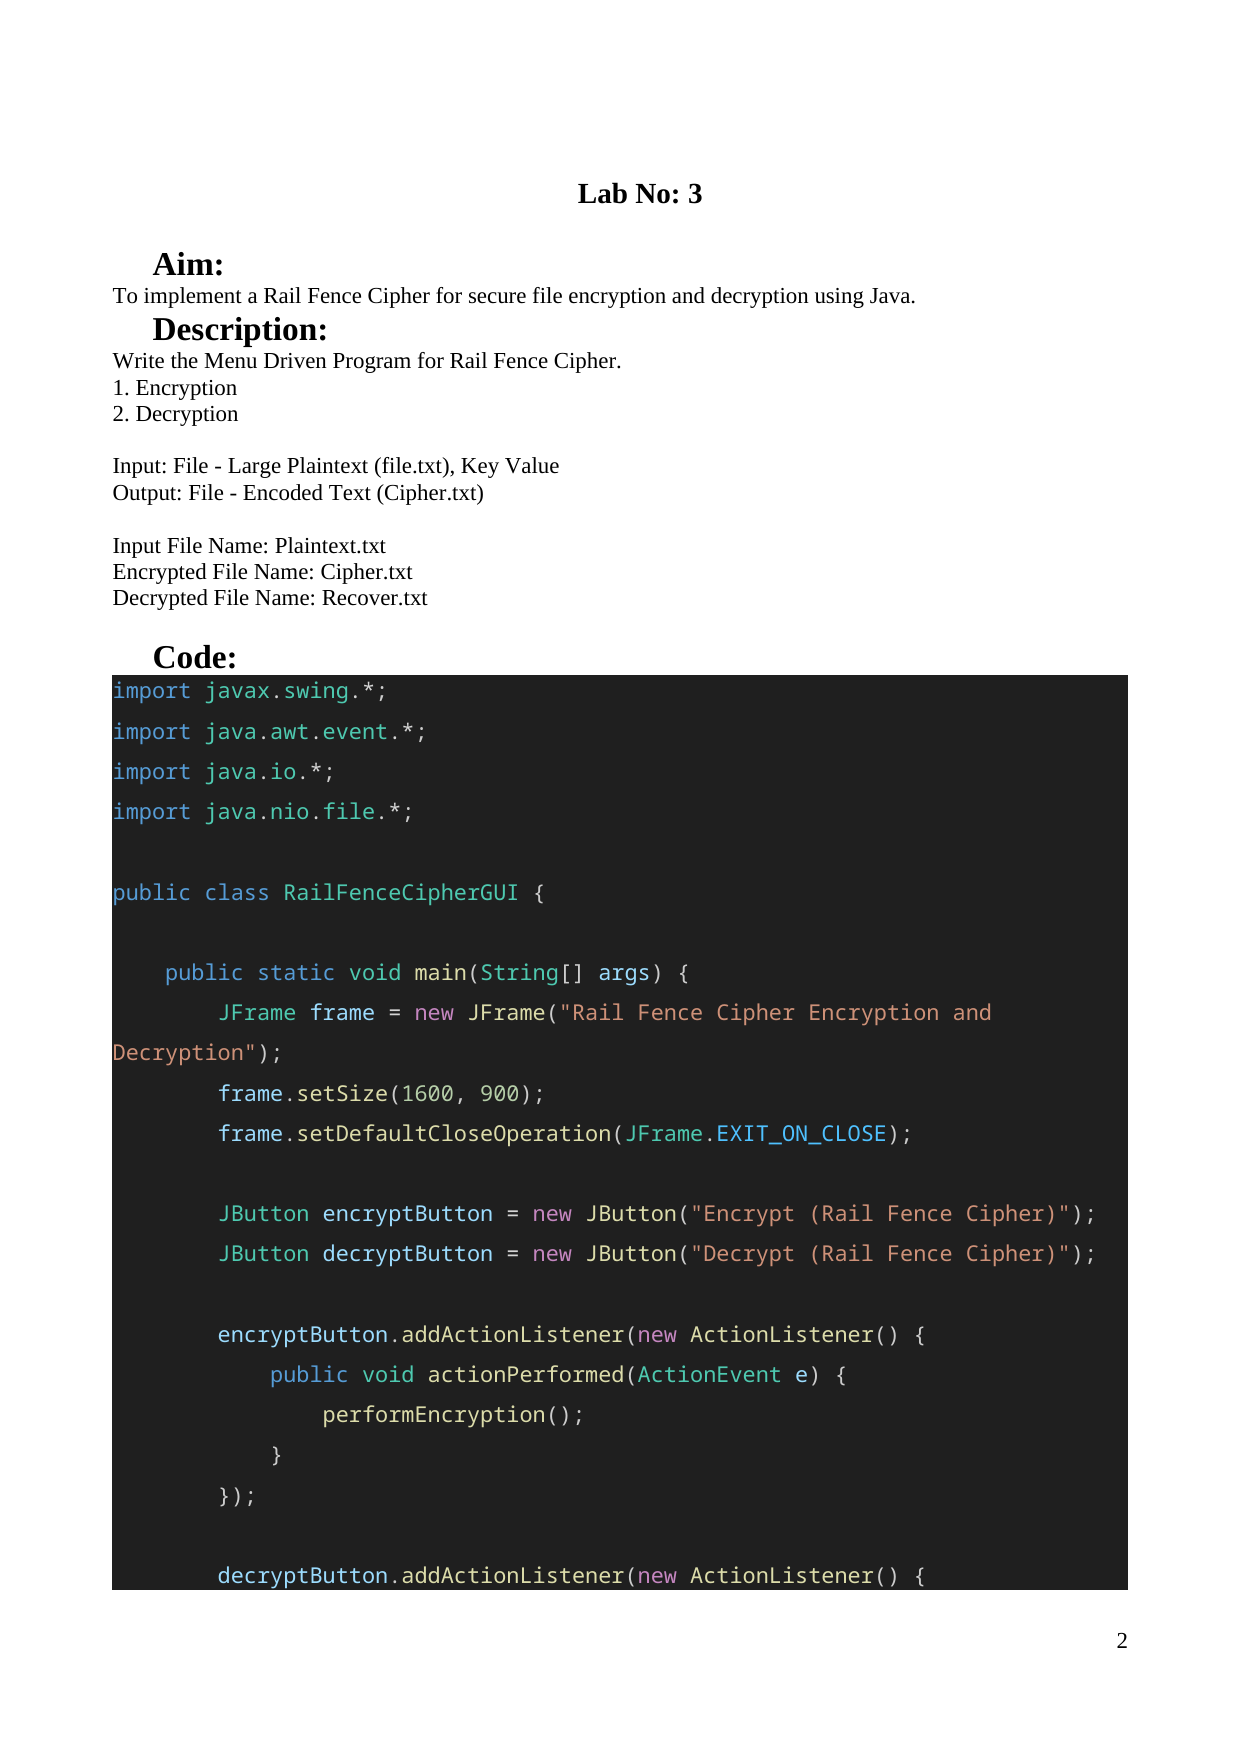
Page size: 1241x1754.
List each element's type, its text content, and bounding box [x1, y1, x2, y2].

text import java.awt.event.*; [112, 716, 1128, 745]
text JFrame frame = new JFrame("Rail Fence Cipher Encryption and Decryption"); [112, 997, 1128, 1067]
text frame.setSize(1600, 900); [112, 1077, 1128, 1107]
text JButton encryptButton = new JButton("Encrypt (Rail Fence Cipher)"); [112, 1198, 1128, 1228]
text Write the Menu Driven Program for Rail Fence Cipher. [112, 347, 1128, 373]
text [112, 1359, 1128, 1389]
text Input: File - Large Plaintext (file.txt), Key Value [112, 453, 1128, 479]
text }); [112, 1479, 1128, 1509]
text JButton decryptButton = new JButton("Decrypt (Rail Fence Cipher)"); [112, 1238, 1128, 1268]
text frame.setDefaultCloseOperation(JFrame.EXIT_ON_CLOSE); [112, 1118, 1128, 1147]
text performEncryption(); [112, 1399, 1128, 1429]
text Output: File - Encoded Text (Cipher.txt) [112, 479, 1128, 505]
text 2. Decryption [112, 400, 1128, 426]
text public class RailFenceCipherGUI { [112, 876, 1128, 906]
text Encrypted File Name: Cipher.txt [112, 558, 1128, 584]
text import javax.swing.*; [112, 675, 1128, 705]
text To implement a Rail Fence Cipher for secure file encryption and decryption using Java. [112, 282, 1128, 309]
text 1. Encryption [112, 373, 1128, 400]
subtitle Lab No: 3 [132, 176, 1128, 210]
subtitle Code: [132, 637, 1128, 675]
subtitle Description: [132, 309, 1128, 347]
text encryptButton.addActionListener(new ActionListener() { [112, 1319, 1128, 1348]
text } [112, 1439, 1128, 1469]
subtitle Aim: [132, 244, 1128, 282]
text public static void main(String[] args) { [112, 957, 1128, 987]
text Decrypted File Name: Recover.txt [112, 584, 1128, 611]
text Input File Name: Plaintext.txt [112, 532, 1128, 558]
text import java.io.*; [112, 756, 1128, 786]
text decryptButton.addActionListener(new ActionListener() { [112, 1560, 1128, 1590]
text import java.nio.file.*; [112, 796, 1128, 826]
